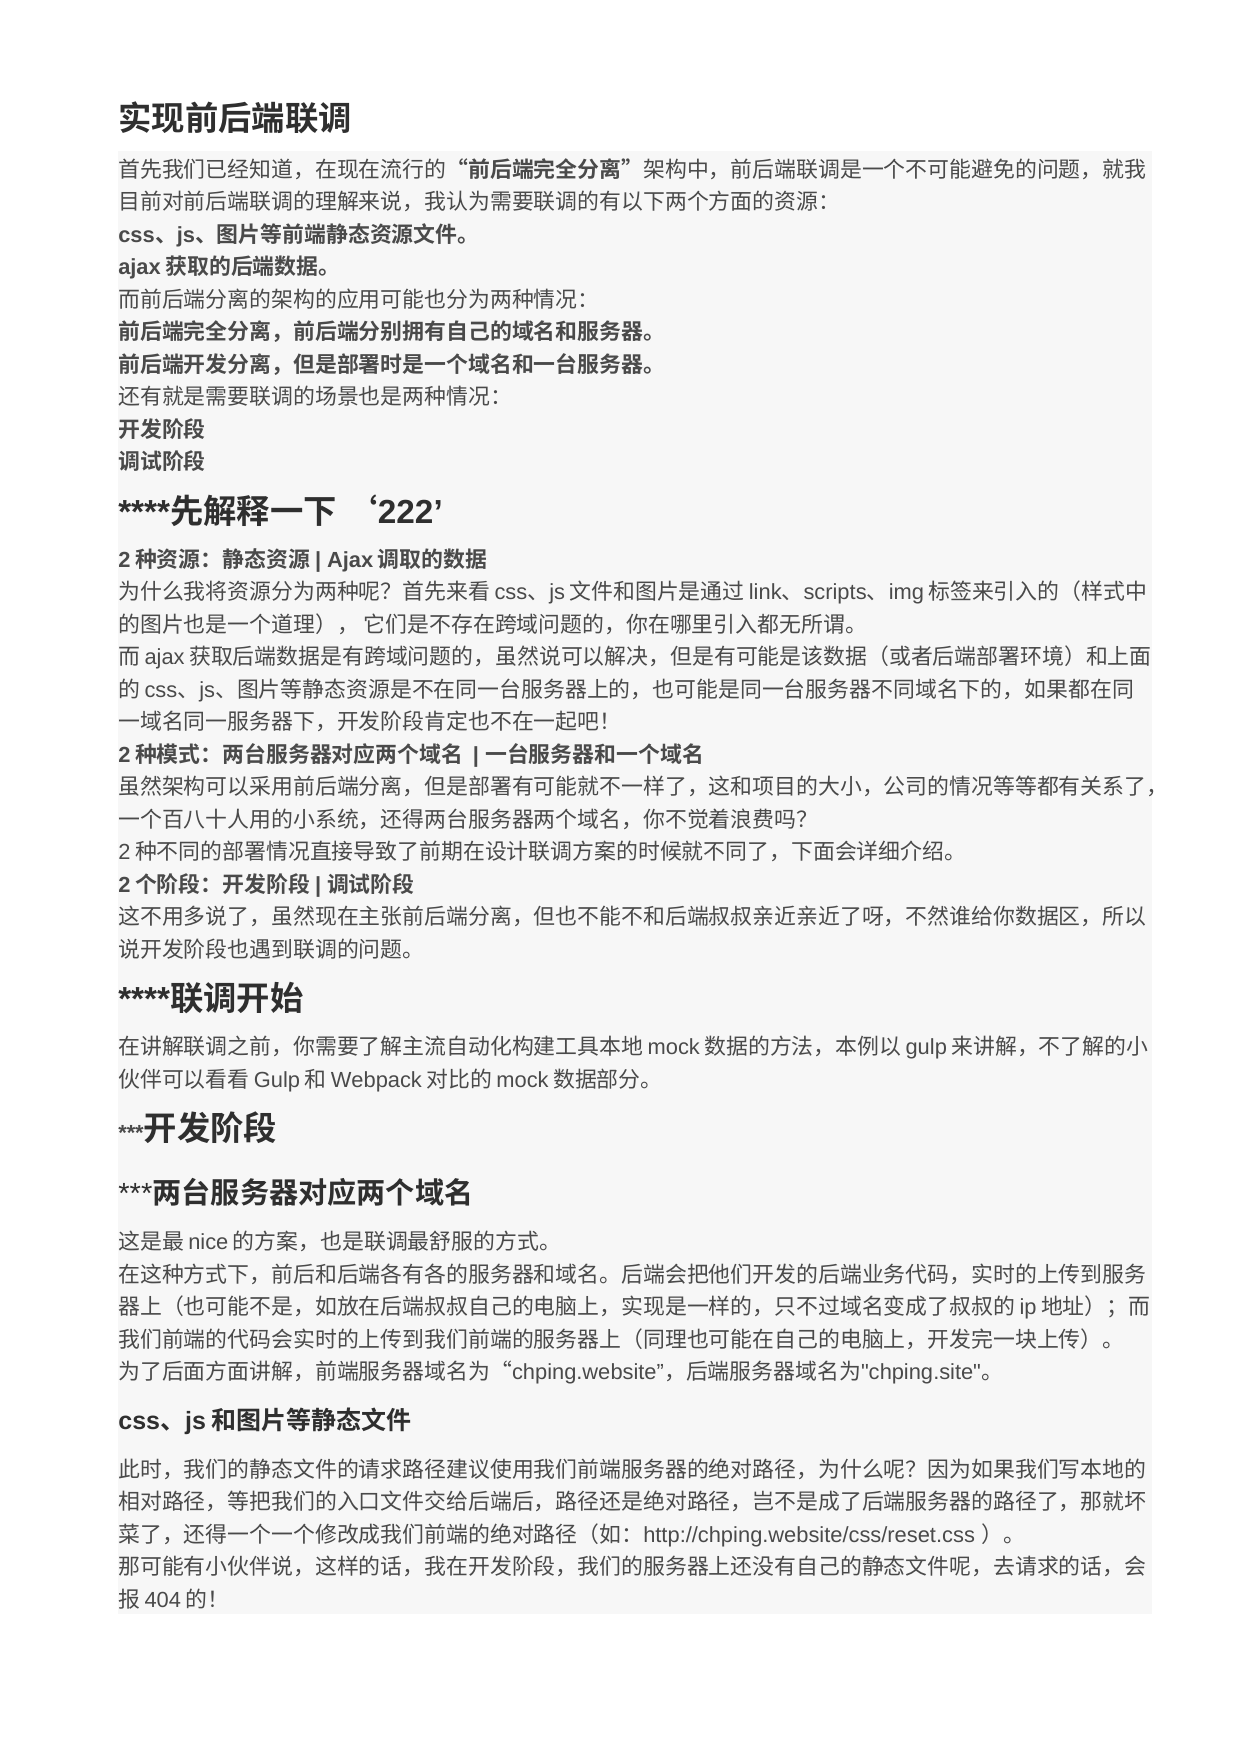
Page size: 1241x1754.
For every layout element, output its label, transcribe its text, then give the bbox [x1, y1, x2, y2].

text 为什么我将资源分为两种呢？首先来看css、js文件和图片是通过link、scripts、img标签来引入的（样式中的图片也是一个道理）， 它们是不存在跨域问题的，你在哪里引入都无所谓。 [118, 574, 1152, 639]
text 在这种方式下，前后和后端各有各的服务器和域名。后端会把他们开发的后端业务代码，实时的上传到服务器上（也可能不是，如放在后端叔叔自己的电脑上，实现是一样的，只不过域名变成了叔叔的ip地址）；而我们前端的代码会实时的上传到我们前端的服务器上（同理也可能在自己的电脑上，开发完一块上传）。 [118, 1256, 1152, 1354]
text css、js、图片等前端静态资源文件。 [118, 216, 1152, 249]
text 前后端开发分离，但是部署时是一个域名和一台服务器。 [118, 346, 1152, 379]
text 首先我们已经知道，在现在流行的“前后端完全分离”架构中，前后端联调是一个不可能避免的问题，就我目前对前后端联调的理解来说，我认为需要联调的有以下两个方面的资源： [118, 151, 1152, 216]
subtitle 实现前后端联调 [118, 97, 1152, 139]
text 2种不同的部署情况直接导致了前期在设计联调方案的时候就不同了，下面会详细介绍。 [118, 834, 1152, 866]
text 此时，我们的静态文件的请求路径建议使用我们前端服务器的绝对路径，为什么呢？因为如果我们写本地的相对路径，等把我们的入口文件交给后端后，路径还是绝对路径，岂不是成了后端服务器的路径了，那就坏菜了，还得一个一个修改成我们前端的绝对路径（如：http://chping.website/css/reset.css ）。 [118, 1451, 1152, 1549]
text 2种资源：静态资源 | Ajax调取的数据 [118, 541, 1152, 574]
text 这是最nice的方案，也是联调最舒服的方式。 [118, 1224, 1152, 1256]
text ***两台服务器对应两个域名 [118, 1159, 1152, 1224]
text ***开发阶段 [118, 1094, 1152, 1159]
text ****联调开始 [118, 964, 1152, 1029]
text 2种模式：两台服务器对应两个域名 | 一台服务器和一个域名 [118, 736, 1152, 769]
text 2个阶段：开发阶段 | 调试阶段 [118, 866, 1152, 899]
text 为了后面方面讲解，前端服务器域名为“chping.website”，后端服务器域名为"chping.site"。 [118, 1354, 1152, 1386]
text 在讲解联调之前，你需要了解主流自动化构建工具本地mock数据的方法，本例以gulp来讲解，不了解的小伙伴可以看看Gulp和Webpack对比的mock数据部分。 [118, 1029, 1152, 1094]
text 开发阶段 [118, 411, 1152, 444]
text ****先解释一下 ‘222’ [118, 476, 1152, 541]
text ajax获取的后端数据。 [118, 249, 1152, 281]
text 这不用多说了，虽然现在主张前后端分离，但也不能不和后端叔叔亲近亲近了呀，不然谁给你数据区，所以说开发阶段也遇到联调的问题。 [118, 899, 1152, 964]
text 而ajax获取后端数据是有跨域问题的，虽然说可以解决，但是有可能是该数据（或者后端部署环境）和上面的css、js、图片等静态资源是不在同一台服务器上的，也可能是同一台服务器不同域名下的，如果都在同一域名同一服务器下，开发阶段肯定也不在一起吧！ [118, 639, 1152, 736]
text 虽然架构可以采用前后端分离，但是部署有可能就不一样了，这和项目的大小，公司的情况等等都有关系了，一个百八十人用的小系统，还得两台服务器两个域名，你不觉着浪费吗？ [118, 769, 1152, 834]
text 还有就是需要联调的场景也是两种情况： [118, 379, 1152, 411]
text 那可能有小伙伴说，这样的话，我在开发阶段，我们的服务器上还没有自己的静态文件呢，去请求的话，会报404的！ [118, 1549, 1152, 1614]
text 前后端完全分离，前后端分别拥有自己的域名和服务器。 [118, 314, 1152, 346]
text css、js和图片等静态文件 [118, 1386, 1152, 1451]
text 调试阶段 [118, 444, 1152, 476]
text 而前后端分离的架构的应用可能也分为两种情况： [118, 281, 1152, 314]
